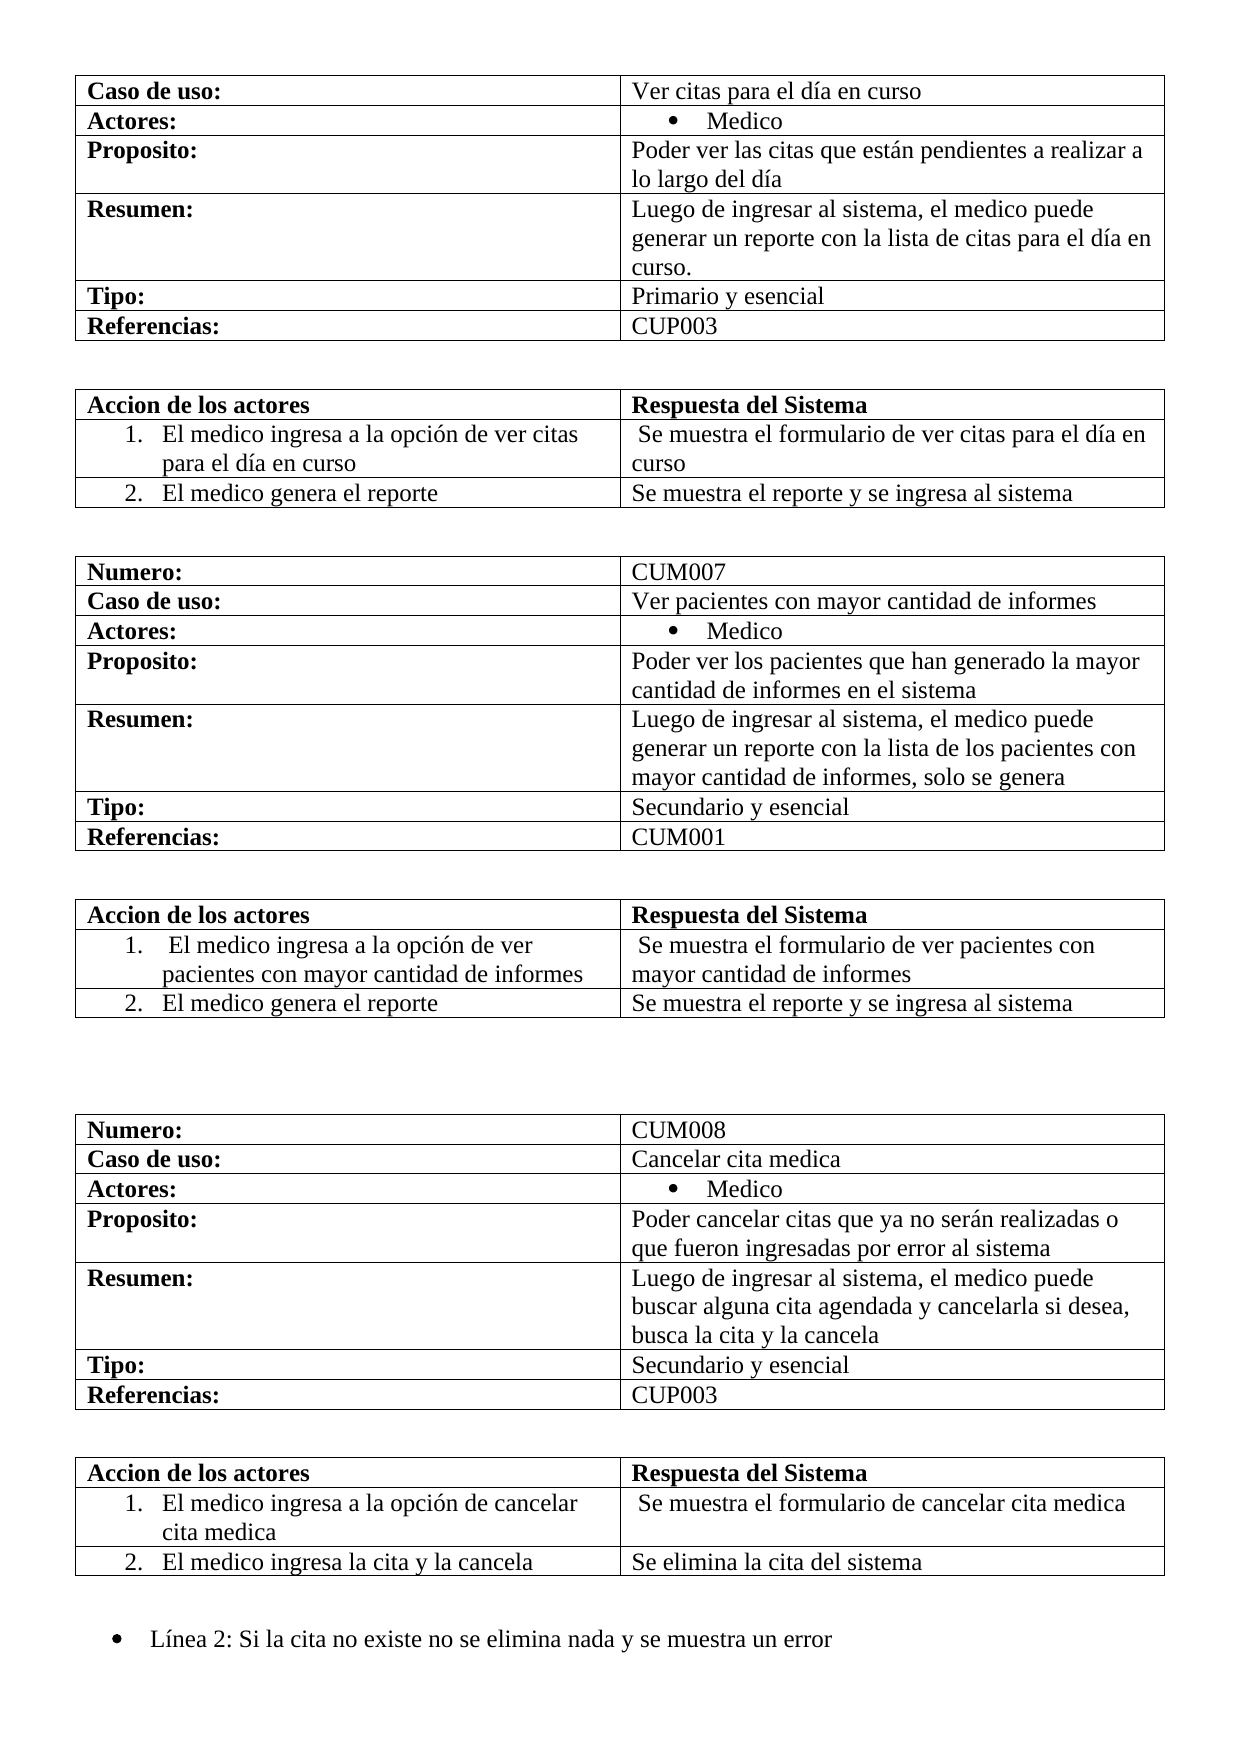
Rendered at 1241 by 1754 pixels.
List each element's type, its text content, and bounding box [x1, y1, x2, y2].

table_cell Resumen: [76, 1263, 620, 1349]
table_cell Tipo: [76, 792, 620, 821]
table_cell Secundario y esencial [621, 1350, 1164, 1379]
table_cell El medico ingresa a la opción de ver citas para el día en curso [76, 420, 620, 477]
table_cell Poder cancelar citas que ya no serán realizadas o que fueron ingresadas por error al sistema [621, 1204, 1164, 1262]
table_header Numero: [76, 557, 620, 585]
list Línea 2: Si la cita no existe no se elimina nada y se muestra un error [112, 1624, 1165, 1653]
table_header Accion de los actores [76, 1458, 620, 1487]
table_header Accion de los actores [76, 900, 620, 929]
table_header CUM008 [621, 1115, 1164, 1143]
table_cell Referencias: [76, 822, 620, 850]
table_cell Se elimina la cita del sistema [621, 1547, 1164, 1575]
table_header Accion de los actores [76, 390, 620, 418]
table_cell El medico genera el reporte [76, 478, 620, 507]
table_cell Ver pacientes con mayor cantidad de informes [621, 586, 1164, 615]
table_cell Luego de ingresar al sistema, el medico puede generar un reporte con la lista de los pacientes con mayor cantidad de informes, solo se genera [621, 705, 1164, 791]
table_cell Se muestra el reporte y se ingresa al sistema [621, 989, 1164, 1017]
table_cell Ver citas para el día en curso [621, 76, 1164, 105]
table_cell Tipo: [76, 1350, 620, 1379]
table_header Respuesta del Sistema [621, 900, 1164, 929]
table_cell Caso de uso: [76, 1145, 620, 1173]
table_cell Primario y esencial [621, 281, 1164, 310]
table_header CUM007 [621, 557, 1164, 585]
table_cell CUP003 [621, 1380, 1164, 1408]
table_cell El medico genera el reporte [76, 989, 620, 1017]
table_cell El medico ingresa a la opción de cancelar cita medica [76, 1488, 620, 1546]
table_cell Se muestra el reporte y se ingresa al sistema [621, 478, 1164, 507]
table_cell Luego de ingresar al sistema, el medico puede buscar alguna cita agendada y cancelarla si desea, busca la cita y la cancela [621, 1263, 1164, 1349]
table_cell Actores: [76, 106, 620, 134]
table_header Respuesta del Sistema [621, 1458, 1164, 1487]
table_cell Poder ver los pacientes que han generado la mayor cantidad de informes en el sistema [621, 646, 1164, 703]
table_cell Se muestra el formulario de ver pacientes con mayor cantidad de informes [621, 930, 1164, 987]
table_cell Luego de ingresar al sistema, el medico puede generar un reporte con la lista de citas para el día en curso. [621, 194, 1164, 280]
table_cell Actores: [76, 616, 620, 645]
table_cell Secundario y esencial [621, 792, 1164, 821]
table_header Respuesta del Sistema [621, 390, 1164, 418]
table_cell Referencias: [76, 311, 620, 340]
table_cell Se muestra el formulario de ver citas para el día en curso [621, 420, 1164, 477]
table_cell Tipo: [76, 281, 620, 310]
table_cell Caso de uso: [76, 76, 620, 105]
table_cell Caso de uso: [76, 586, 620, 615]
table_cell Cancelar cita medica [621, 1145, 1164, 1173]
table_cell Proposito: [76, 136, 620, 193]
table_cell CUM001 [621, 822, 1164, 850]
table_cell Referencias: [76, 1380, 620, 1408]
table_cell Medico [621, 106, 1164, 134]
table_cell Actores: [76, 1174, 620, 1203]
table_cell Resumen: [76, 194, 620, 280]
table_cell CUP003 [621, 311, 1164, 340]
table_cell Medico [621, 616, 1164, 645]
table_cell Se muestra el formulario de cancelar cita medica [621, 1488, 1164, 1546]
table_cell Resumen: [76, 705, 620, 791]
table_cell El medico ingresa a la opción de ver pacientes con mayor cantidad de informes [76, 930, 620, 987]
table_cell Proposito: [76, 646, 620, 703]
table_cell Poder ver las citas que están pendientes a realizar a lo largo del día [621, 136, 1164, 193]
table_cell Medico [621, 1174, 1164, 1203]
table_cell El medico ingresa la cita y la cancela [76, 1547, 620, 1575]
table_cell Proposito: [76, 1204, 620, 1262]
table_header Numero: [76, 1115, 620, 1143]
